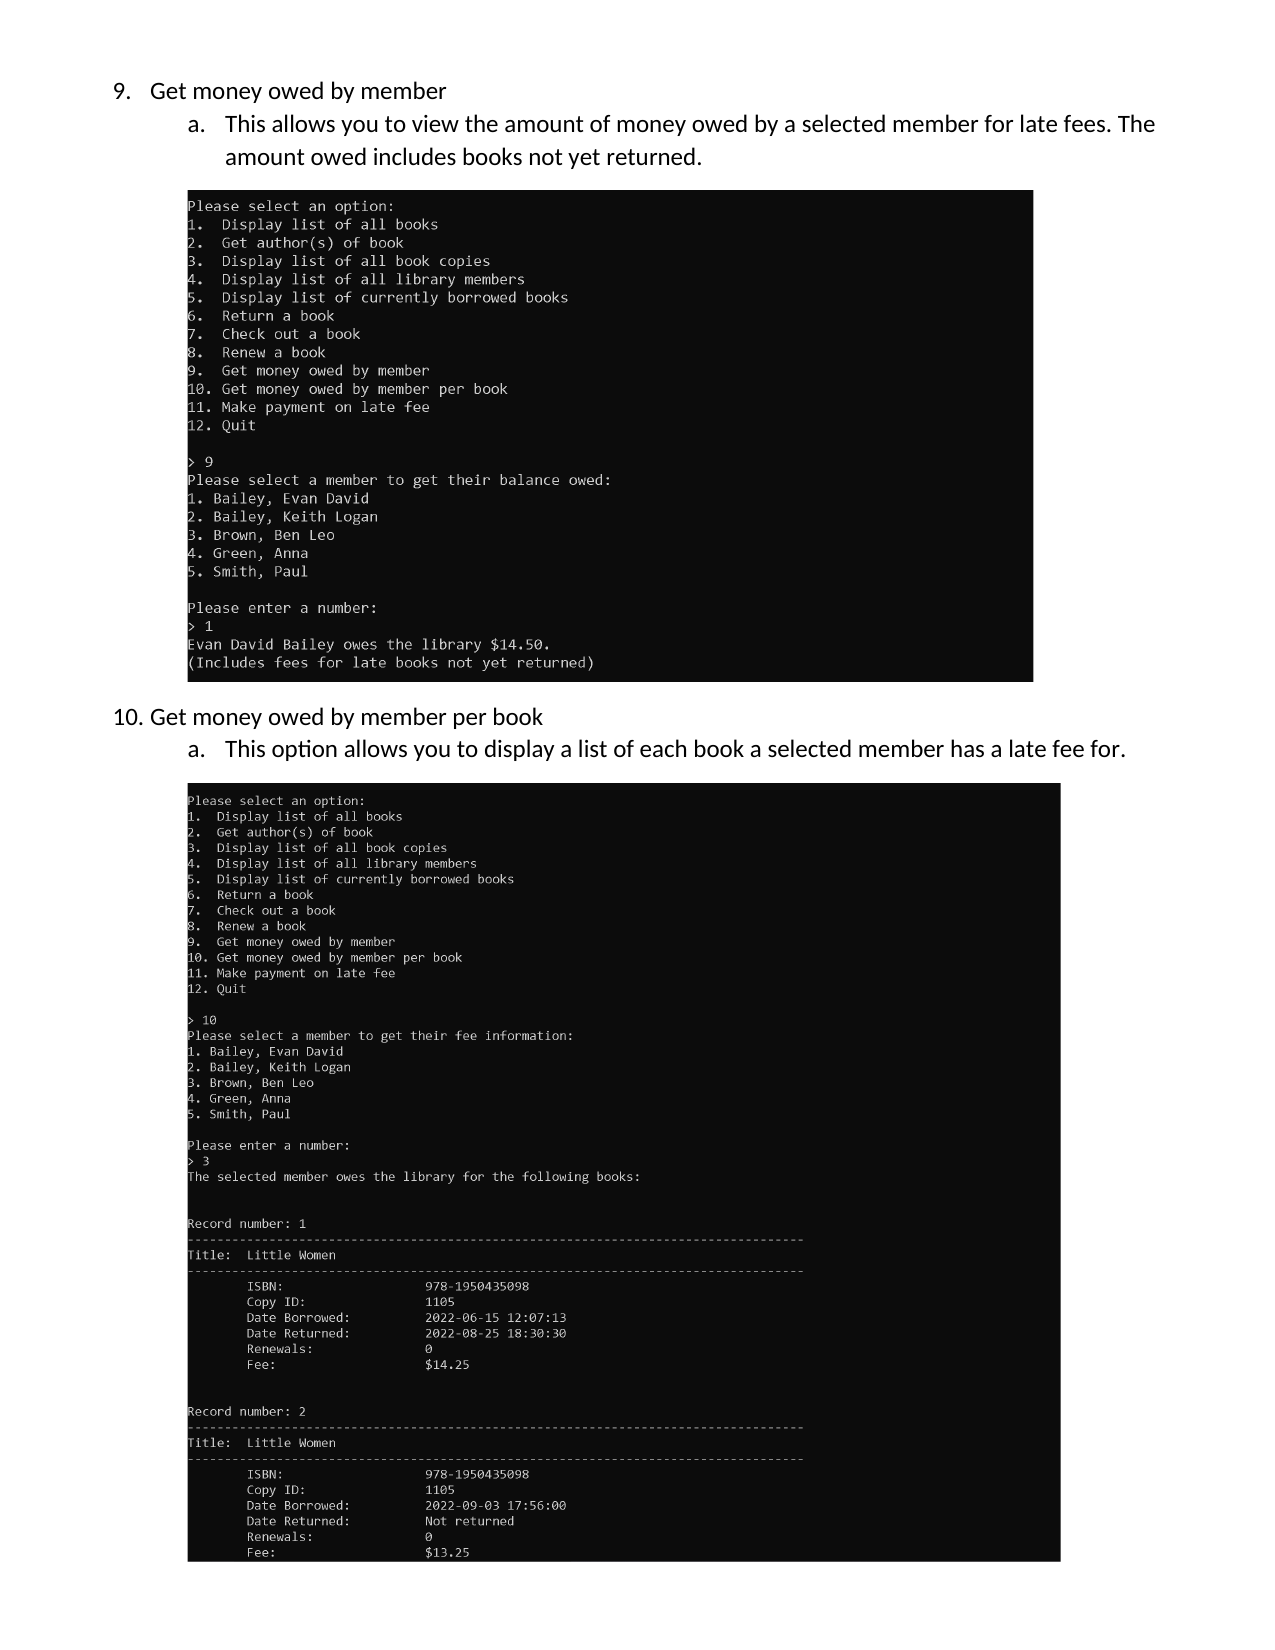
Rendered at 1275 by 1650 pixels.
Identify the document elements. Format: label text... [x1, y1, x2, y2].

list Get money owed by member per book [112, 701, 1200, 731]
list This option allows you to display a list of each book a selected member has a late fee for. [187, 733, 1200, 764]
picture [187, 783, 1061, 1562]
list This allows you to view the amount of money owed by a selected member for late fees. The amount owed includes books not yet returned. [187, 108, 1200, 171]
picture [187, 190, 1034, 682]
list Get money owed by member [112, 75, 1200, 106]
